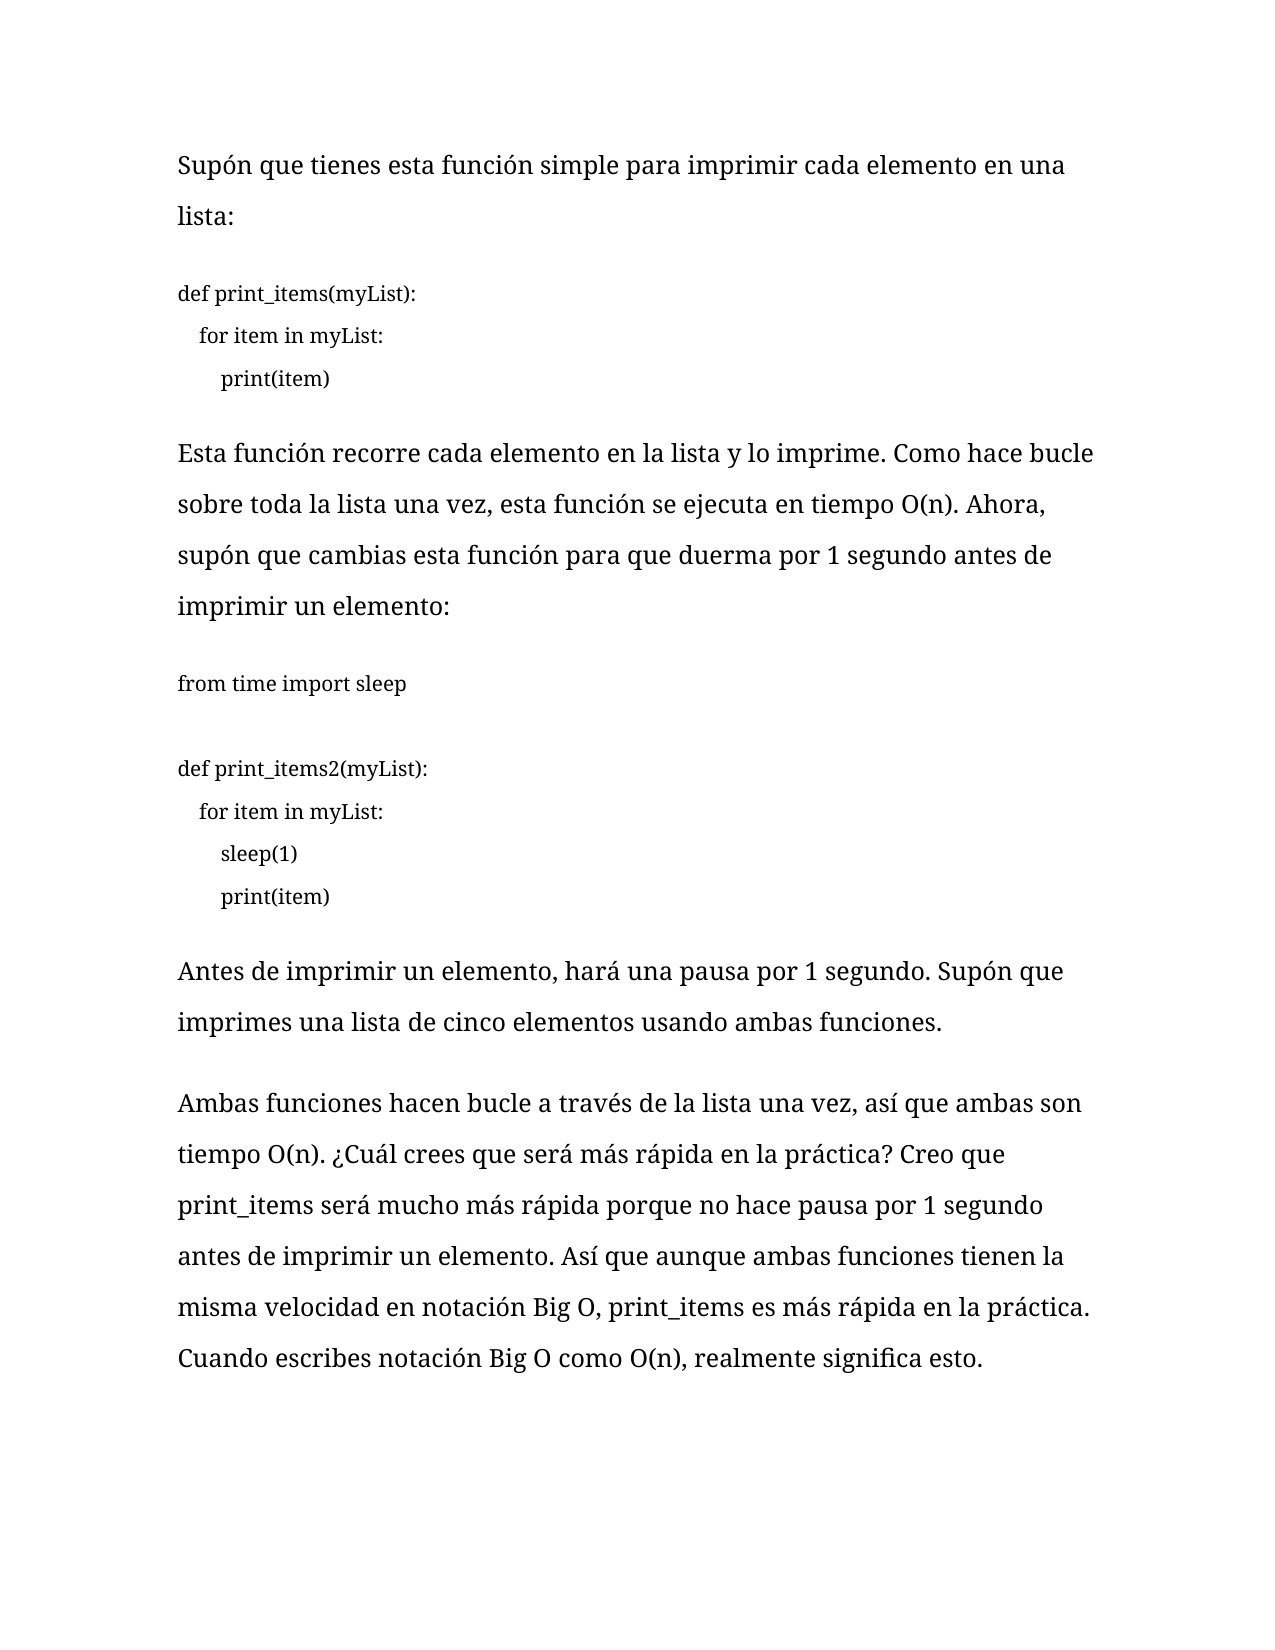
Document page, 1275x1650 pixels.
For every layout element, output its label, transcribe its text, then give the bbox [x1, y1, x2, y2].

text Ambas funciones hacen bucle a través de la lista una vez, así que ambas son tiempo O(n). ¿Cuál crees que será más rápida en la práctica? Creo que print_items será mucho más rápida porque no hace pausa por 1 segundo antes de imprimir un elemento. Así que aunque ambas funciones tienen la misma velocidad en notación Big O, print_items es más rápida en la práctica. Cuando escribes notación Big O como O(n), realmente significa esto. [177, 1085, 1098, 1374]
text print(item) [177, 882, 1098, 911]
text sleep(1) [177, 839, 1098, 868]
text for item in myList: [177, 321, 1098, 350]
text Antes de imprimir un elemento, hará una pausa por 1 segundo. Supón que imprimes una lista de cinco elementos usando ambas funciones. [177, 954, 1098, 1039]
text Supón que tienes esta función simple para imprimir cada elemento en una lista: [177, 148, 1098, 233]
text from time import sleep [177, 669, 1098, 698]
text Esta función recorre cada elemento en la lista y lo imprime. Como hace bucle sobre toda la lista una vez, esta función se ejecuta en tiempo O(n). Ahora, supón que cambias esta función para que duerma por 1 segundo antes de imprimir un elemento: [177, 436, 1098, 623]
text def print_items2(myList): [177, 754, 1098, 783]
text print(item) [177, 364, 1098, 392]
text def print_items(myList): [177, 279, 1098, 307]
text for item in myList: [177, 797, 1098, 825]
